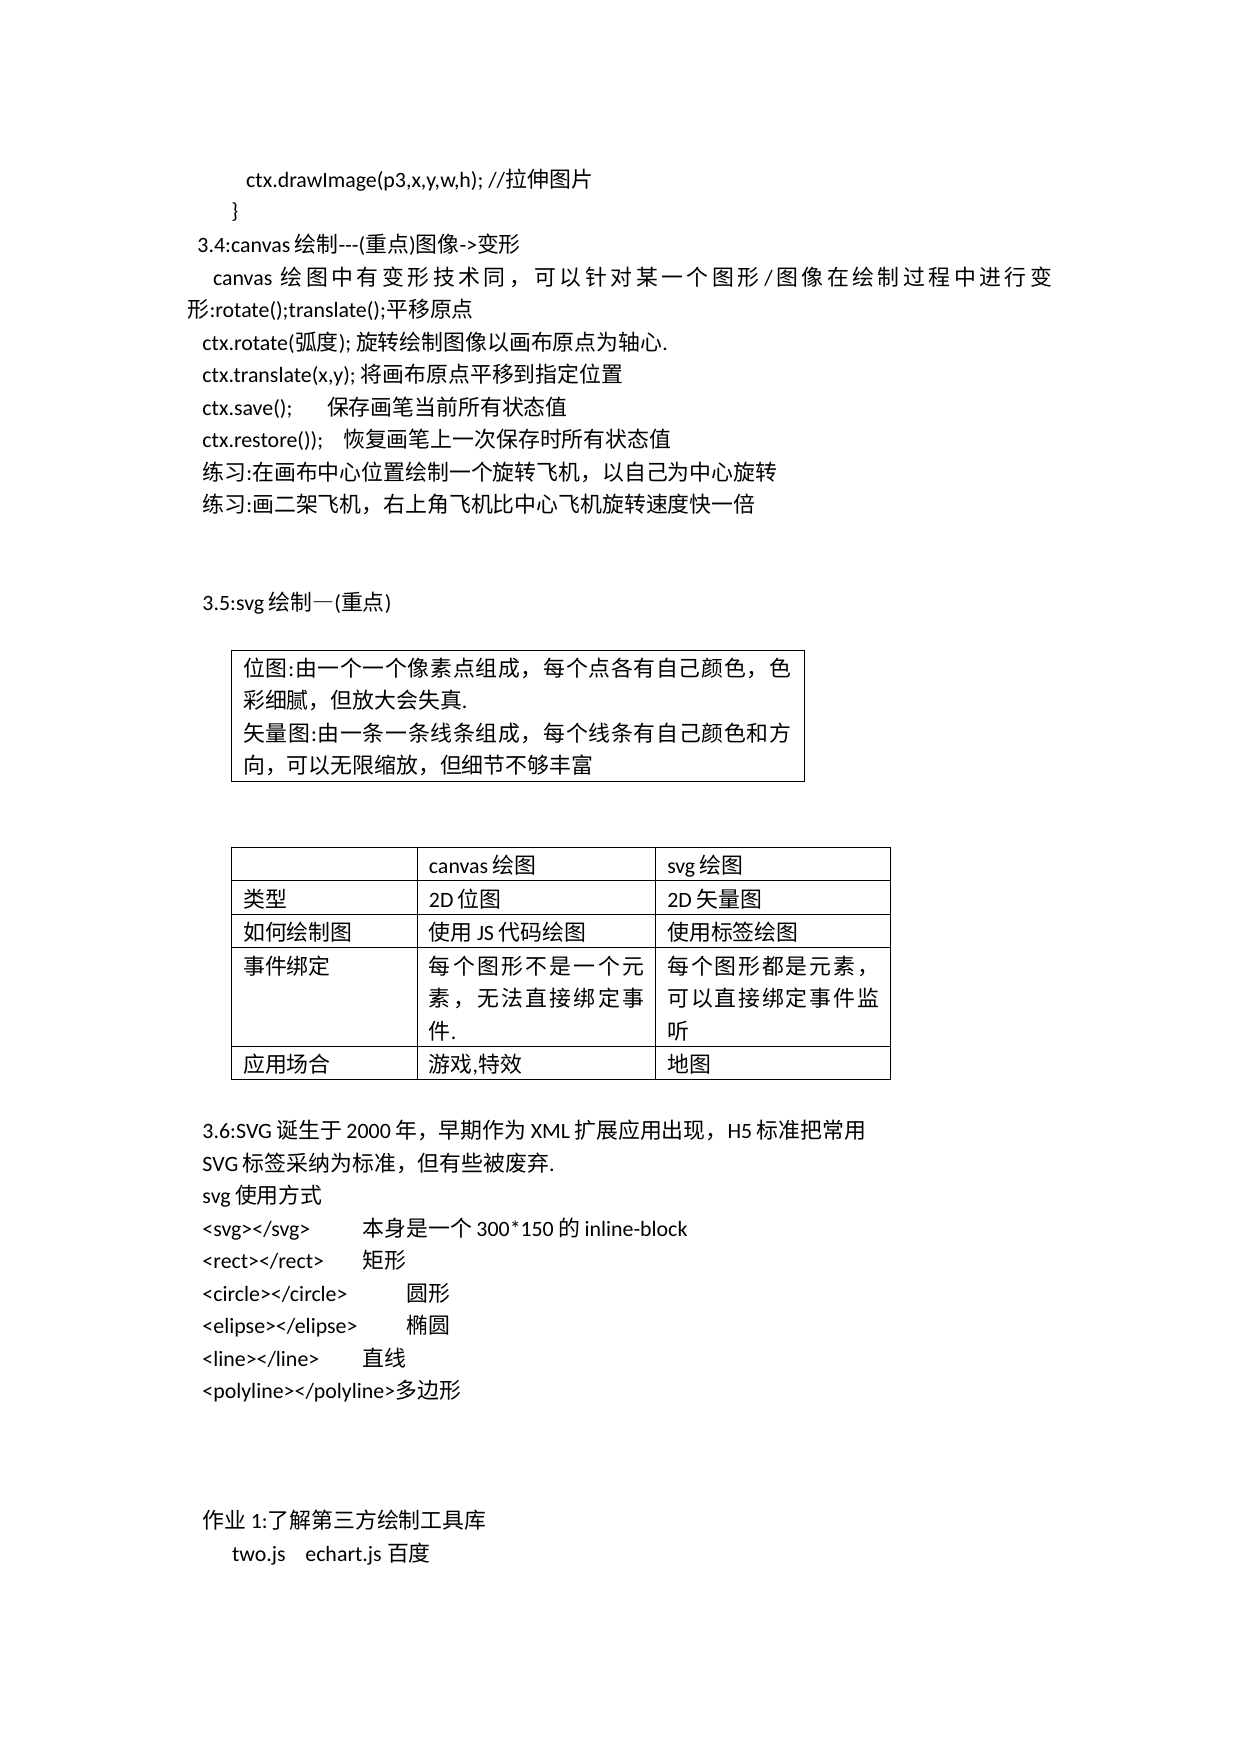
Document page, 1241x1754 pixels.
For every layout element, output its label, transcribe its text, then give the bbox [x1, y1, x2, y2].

text 作业1:了解第三方绘制工具库 [187, 1503, 1053, 1535]
text 练习:画二架飞机，右上角飞机比中心飞机旋转速度快一倍 [187, 487, 1053, 519]
table_cell 使用标签绘图 [656, 915, 890, 947]
text <line></line> 直线 [187, 1340, 1053, 1373]
table_cell 事件绑定 [232, 948, 417, 1046]
text canvas绘图中有变形技术同，可以针对某一个图形/图像在绘制过程中进行变形:rotate();translate();平移原点 [187, 259, 1053, 324]
text <svg></svg> 本身是一个300*150的inline-block [187, 1210, 1053, 1243]
text ctx.restore()); 恢复画笔上一次保存时所有状态值 [187, 422, 1053, 454]
table_cell 类型 [232, 881, 417, 914]
table_header 位图:由一个一个像素点组成，每个点各有自己颜色，色彩细腻，但放大会失真. 矢量图:由一条一条线条组成，每个线条有自己颜色和方向，可以无限缩放，但细节不够丰富 [232, 651, 804, 781]
table_cell 游戏,特效 [418, 1047, 655, 1079]
text <elipse></elipse> 椭圆 [187, 1308, 1053, 1340]
text } [187, 194, 1053, 227]
table_header canvas绘图 [418, 848, 655, 880]
text <rect></rect> 矩形 [187, 1243, 1053, 1275]
text 练习:在画布中心位置绘制一个旋转飞机，以自己为中心旋转 [187, 454, 1053, 487]
table_cell 每个图形都是元素，可以直接绑定事件监听 [656, 948, 890, 1046]
table_cell 2D矢量图 [656, 881, 890, 914]
table_cell 每个图形不是一个元素，无法直接绑定事件. [418, 948, 655, 1046]
text <polyline></polyline>多边形 [187, 1373, 1053, 1405]
text ctx.translate(x,y); 将画布原点平移到指定位置 [187, 357, 1053, 389]
table_cell 如何绘制图 [232, 915, 417, 947]
text 3.5:svg绘制—(重点) [187, 584, 1053, 617]
table_cell 应用场合 [232, 1047, 417, 1079]
text two.js echart.js 百度 [187, 1535, 1053, 1568]
text 3.6:SVG诞生于2000年，早期作为XML扩展应用出现，H5标准把常用 [187, 1113, 1053, 1145]
table_cell 使用JS代码绘图 [418, 915, 655, 947]
text ctx.drawImage(p3,x,y,w,h); //拉伸图片 [187, 162, 1053, 194]
text SVG标签采纳为标准，但有些被废弃. [187, 1145, 1053, 1178]
text 3.4:canvas绘制---(重点)图像->变形 [187, 227, 1053, 259]
table_header svg绘图 [656, 848, 890, 880]
text ctx.rotate(弧度); 旋转绘制图像以画布原点为轴心. [187, 324, 1053, 357]
text svg使用方式 [187, 1178, 1053, 1210]
text ctx.save(); 保存画笔当前所有状态值 [187, 389, 1053, 422]
table_header [232, 848, 417, 880]
table_cell 2D位图 [418, 881, 655, 914]
text <circle></circle> 圆形 [187, 1275, 1053, 1308]
table_cell 地图 [656, 1047, 890, 1079]
